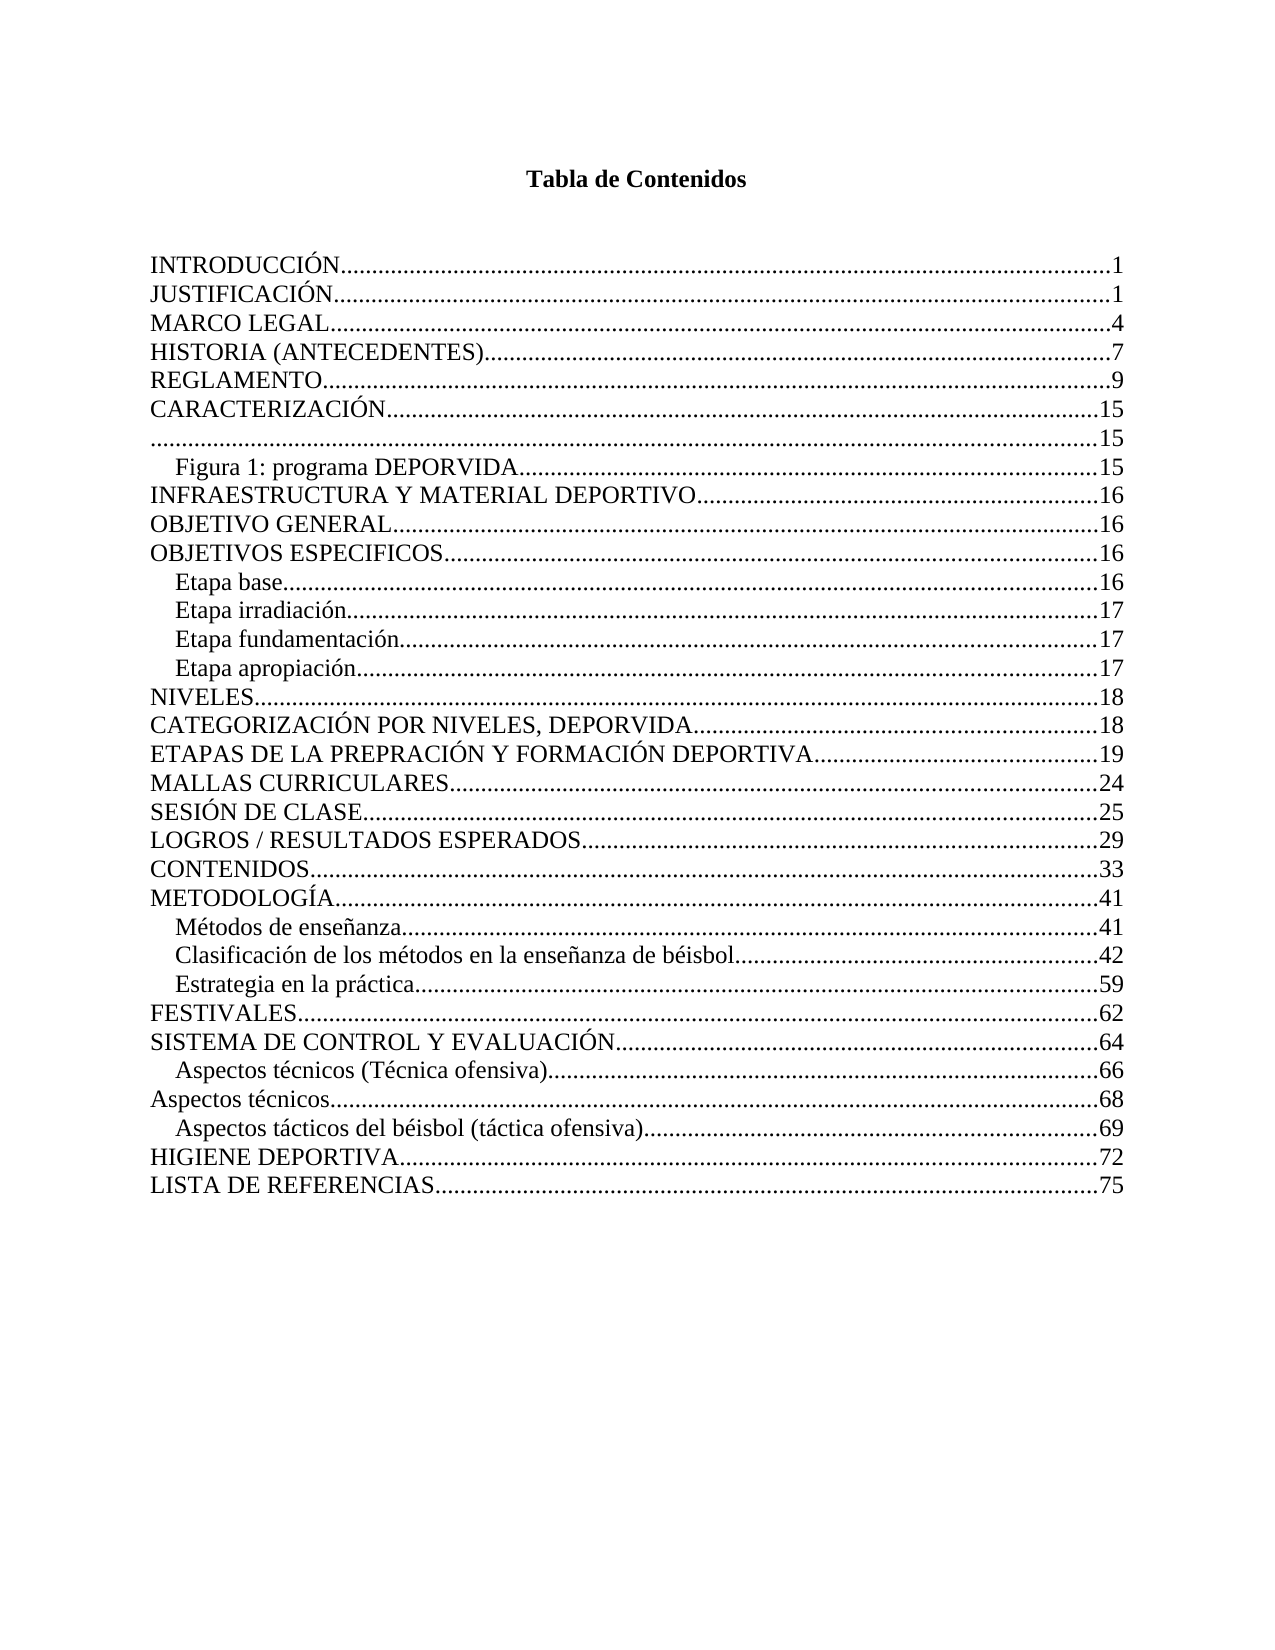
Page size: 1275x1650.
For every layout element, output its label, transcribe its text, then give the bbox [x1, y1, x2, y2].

text Métodos de enseñanza 41 [175, 912, 1125, 941]
text JUSTIFICACIÓN 1 [150, 279, 1125, 308]
text NIVELES 18 [150, 682, 1125, 711]
text HISTORIA (ANTECEDENTES) 7 [150, 337, 1125, 366]
text CARACTERIZACIÓN 15 [150, 394, 1125, 423]
text REGLAMENTO 9 [150, 366, 1125, 394]
text SISTEMA DE CONTROL Y EVALUACIÓN 64 [150, 1027, 1125, 1056]
text HIGIENE DEPORTIVA 72 [150, 1142, 1125, 1171]
text Clasificación de los métodos en la enseñanza de béisbol 42 [175, 941, 1125, 969]
text CATEGORIZACIÓN POR NIVELES, DEPORVIDA 18 [150, 711, 1125, 739]
text LISTA DE REFERENCIAS 75 [150, 1171, 1125, 1199]
text Tabla de Contenidos [150, 164, 1125, 193]
text Etapa apropiación 17 [175, 653, 1125, 682]
text MALLAS CURRICULARES 24 [150, 768, 1125, 797]
text INTRODUCCIÓN 1 [150, 251, 1125, 279]
text Aspectos técnicos (Técnica ofensiva) 66 [175, 1056, 1125, 1084]
text OBJETIVO GENERAL 16 [150, 509, 1125, 538]
text METODOLOGÍA 41 [150, 883, 1125, 912]
text ETAPAS DE LA PREPRACIÓN Y FORMACIÓN DEPORTIVA 19 [150, 739, 1125, 768]
text Etapa fundamentación 17 [175, 624, 1125, 653]
text FESTIVALES 62 [150, 998, 1125, 1027]
text INFRAESTRUCTURA Y MATERIAL DEPORTIVO 16 [150, 481, 1125, 509]
text Aspectos tácticos del béisbol (táctica ofensiva) 69 [175, 1113, 1125, 1142]
text 15 [150, 423, 1125, 452]
text Aspectos técnicos 68 [150, 1084, 1125, 1113]
text Etapa irradiación 17 [175, 596, 1125, 624]
text MARCO LEGAL 4 [150, 308, 1125, 337]
text Etapa base 16 [175, 567, 1125, 596]
text Estrategia en la práctica 59 [175, 969, 1125, 998]
text CONTENIDOS 33 [150, 854, 1125, 883]
text OBJETIVOS ESPECIFICOS 16 [150, 538, 1125, 567]
text SESIÓN DE CLASE 25 [150, 797, 1125, 826]
text Figura 1: programa DEPORVIDA 15 [175, 452, 1125, 481]
text LOGROS / RESULTADOS ESPERADOS 29 [150, 826, 1125, 854]
